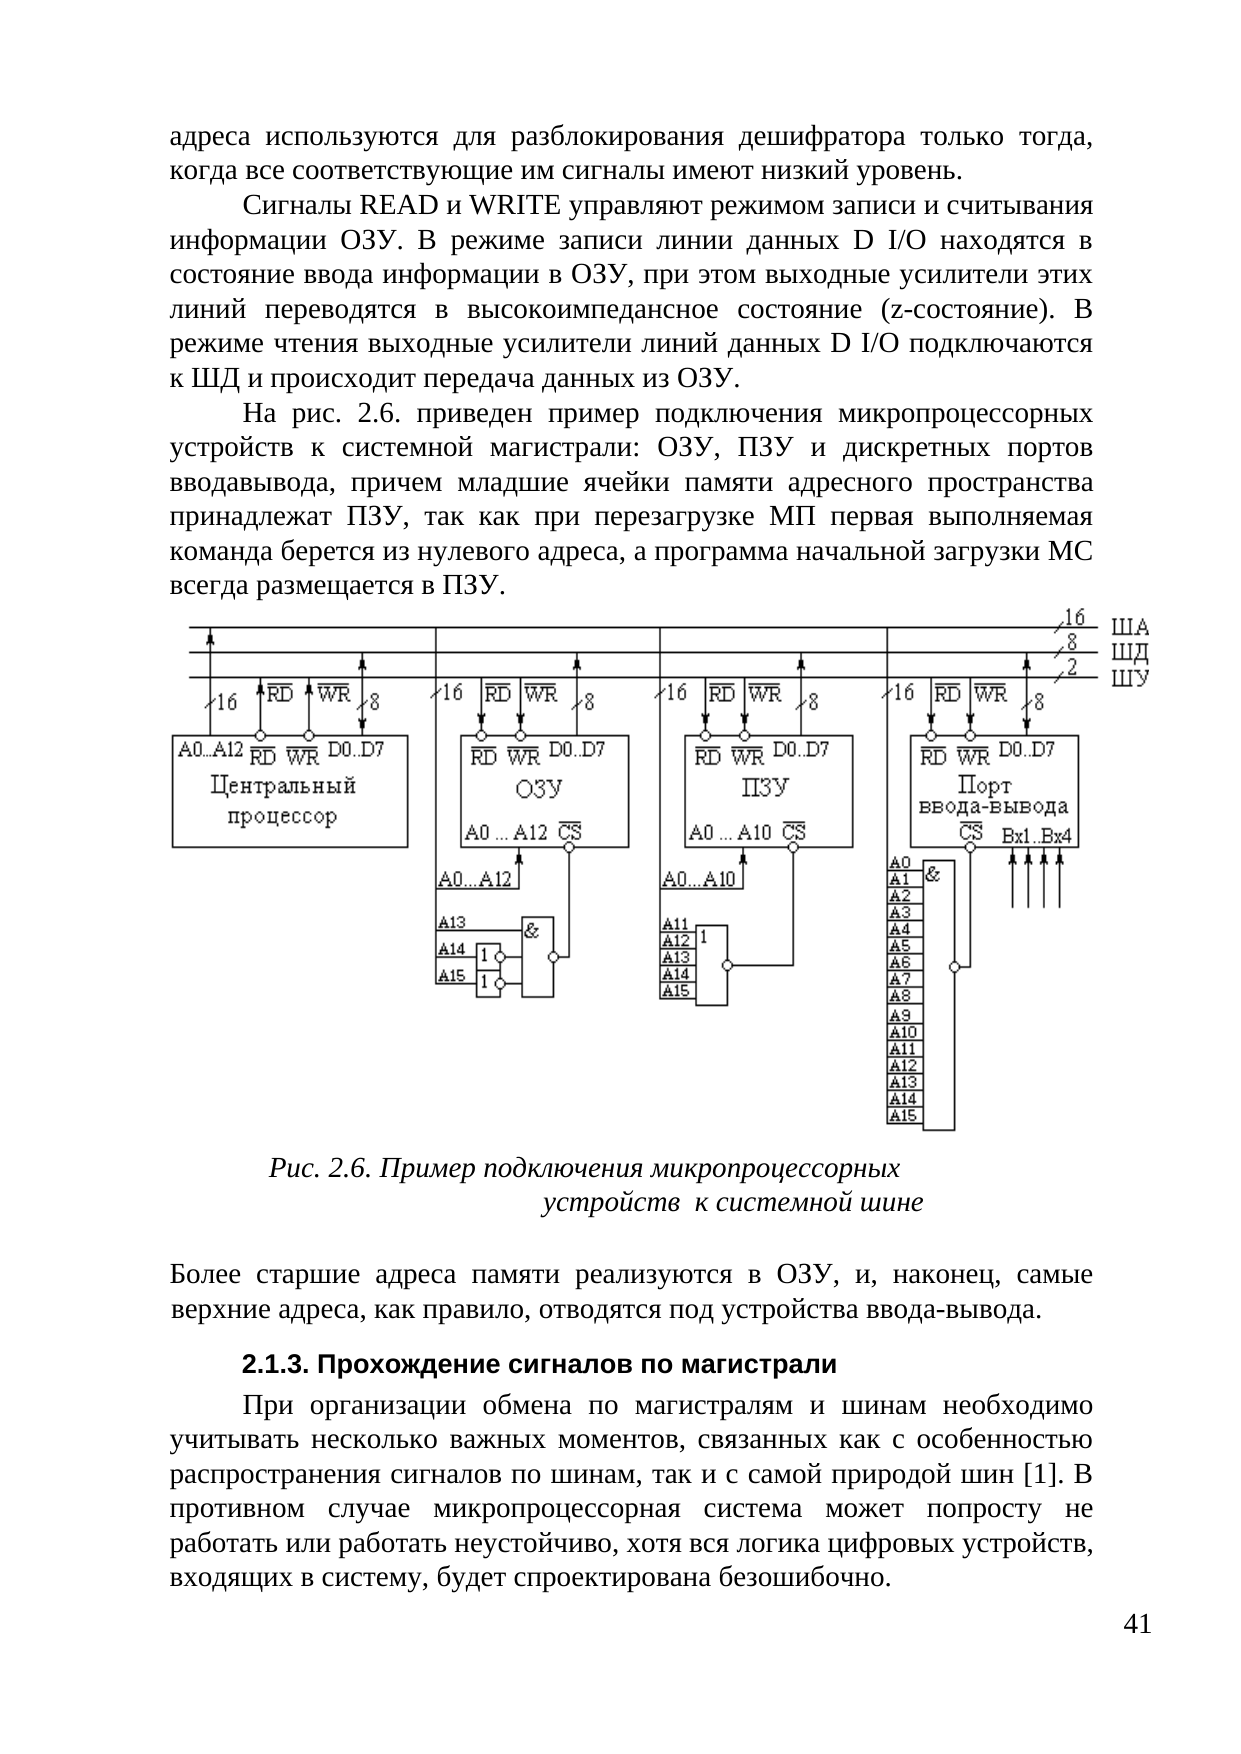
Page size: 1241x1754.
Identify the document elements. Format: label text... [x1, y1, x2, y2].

text Более старшие адреса памяти реализуются в ОЗУ, и, наконец, самые верхние адреса, как правило, отводятся под устройства ввода-вывода. [169, 1256, 1094, 1324]
text На рис. 2.6. приведен пример подключения микропроцессорных устройств к системной магистрали: ОЗУ, ПЗУ и дискретных портов вводавывода, причем младшие ячейки памяти адресного пространства принадлежат ПЗУ, так как при перезагрузке МП первая выполняемая команда берется из нулевого адреса, а программа начальной загрузки МС всегда размещается в ПЗУ. [169, 395, 1094, 601]
text Сигналы READ и WRITE управляют режимом записи и считывания информации ОЗУ. В режиме записи линии данных D I/O находятся в состояние ввода информации в ОЗУ, при этом выходные усилители этих линий переводятся в высокоимпедансное состояние (z-состояние). В режиме чтения выходные усилители линий данных D I/O подключаются к ШД и происходит передача данных из ОЗУ. [169, 187, 1094, 393]
subtitle 2.1.3. Прохождение сигналов по магистрали [242, 1348, 1153, 1379]
text При организации обмена по магистралям и шинам необходимо учитывать несколько важных моментов, связанных как с особенностью распространения сигналов по шинам, так и с самой природой шин [1]. В противном случае микропроцессорная система может попросту не работать или работать неустойчиво, хотя вся логика цифровых устройств, входящих в систему, будет спроектирована безошибочно. [169, 1387, 1094, 1593]
picture [169, 602, 1149, 1148]
text Рис. 2.6. Пример подключения микропроцессорных устройств к системной шине [268, 1150, 1022, 1218]
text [169, 118, 1094, 186]
